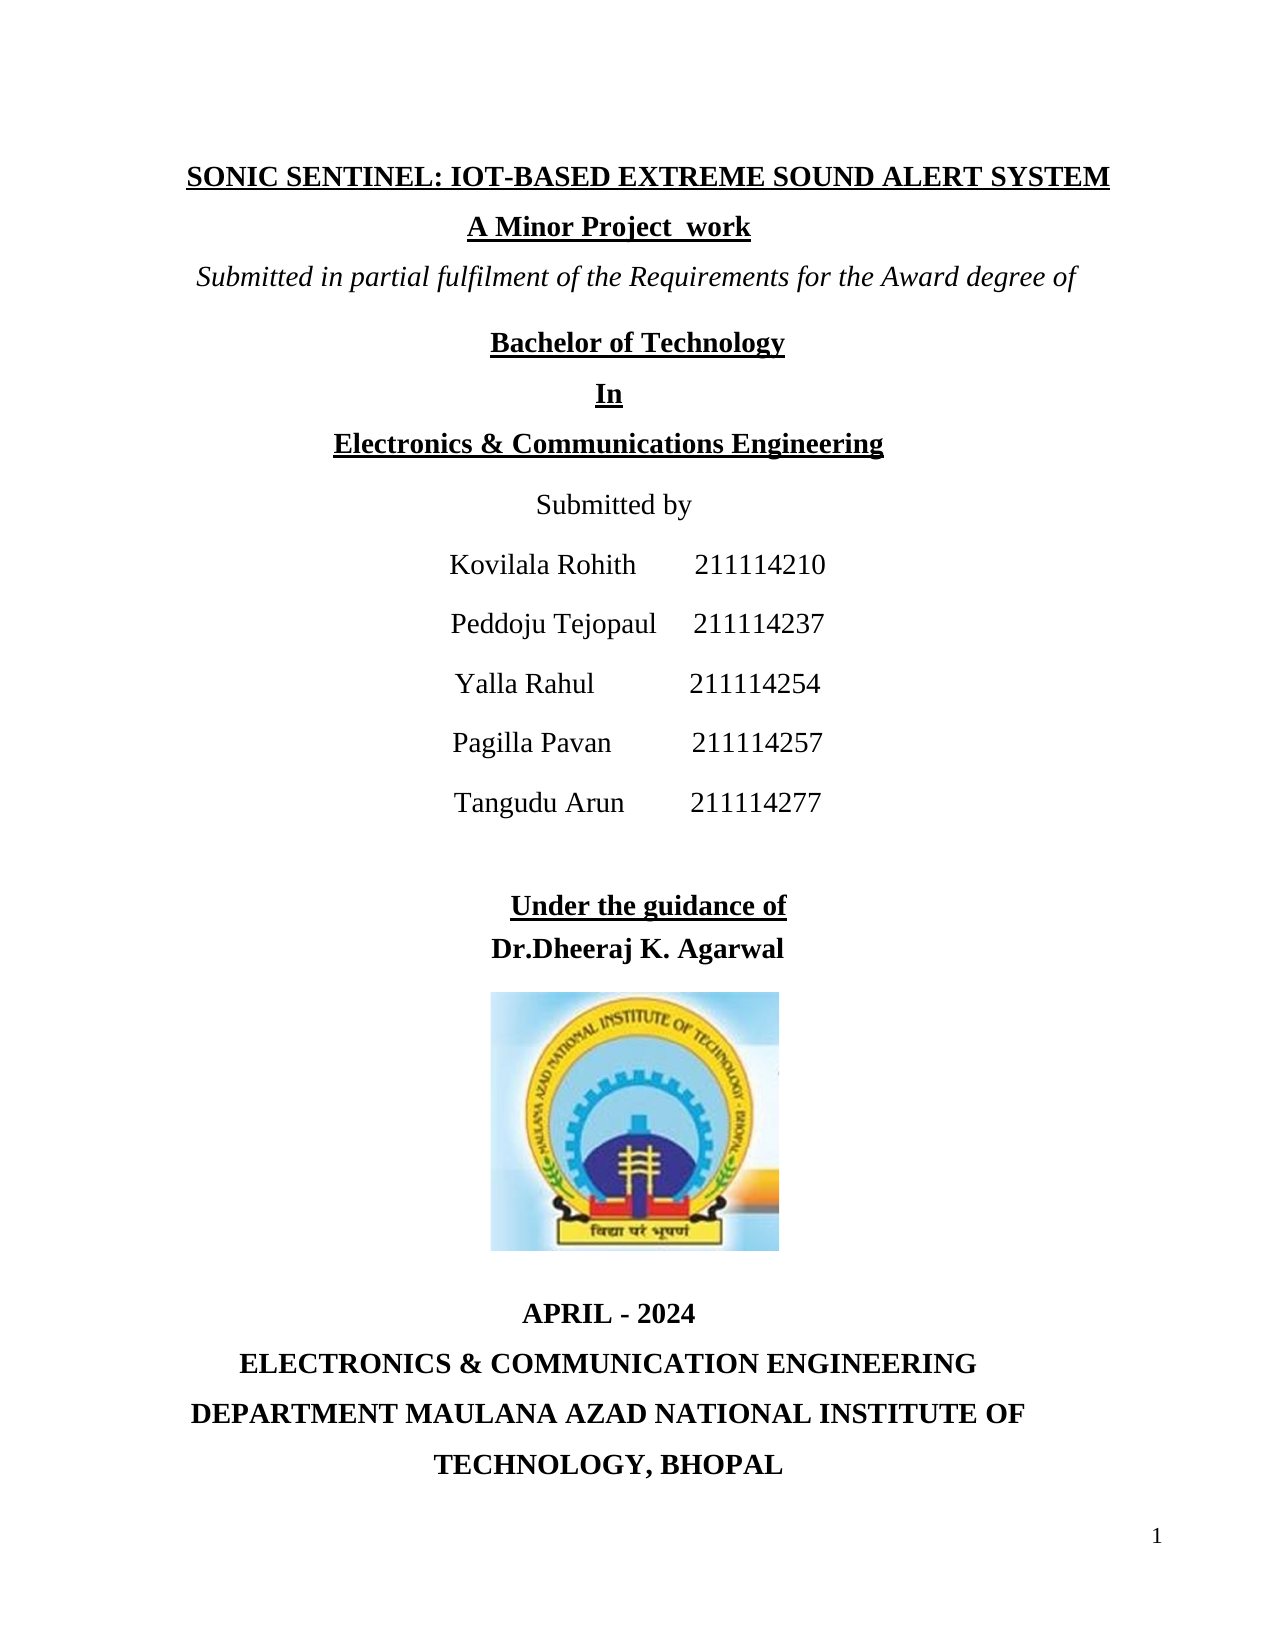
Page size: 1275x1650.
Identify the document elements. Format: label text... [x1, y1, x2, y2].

text Peddoju Tejopaul 211114237 [112, 606, 1162, 640]
subtitle In [134, 376, 1083, 409]
text SONIC SENTINEL: IOT-BASED EXTREME SOUND ALERT SYSTEM [134, 159, 1162, 193]
text Pagilla Pavan 211114257 [112, 725, 1162, 759]
text Submitted by [134, 487, 1093, 521]
subtitle A Minor Project work [134, 209, 1083, 243]
text Electronics & Communications Engineering [134, 426, 1083, 459]
text Dr.Dheeraj K. Agarwal [112, 931, 1162, 965]
text Tangudu Arun 211114277 [112, 785, 1162, 818]
text Kovilala Rohith 211114210 [112, 547, 1162, 581]
text Submitted in partial fulfilment of the Requirements for the Award degree of [134, 259, 1082, 293]
subtitle Under the guidance of [134, 888, 1162, 922]
subtitle APRIL - 2024 [134, 1296, 1083, 1330]
text Yalla Rahul 211114254 [112, 666, 1162, 699]
picture [490, 992, 780, 1251]
text ELECTRONICS & COMMUNICATION ENGINEERING DEPARTMENT MAULANA AZAD NATIONAL INSTITUTE OF TECHNOLOGY, BHOPAL [134, 1346, 1082, 1481]
text Bachelor of Technology [112, 326, 1162, 359]
